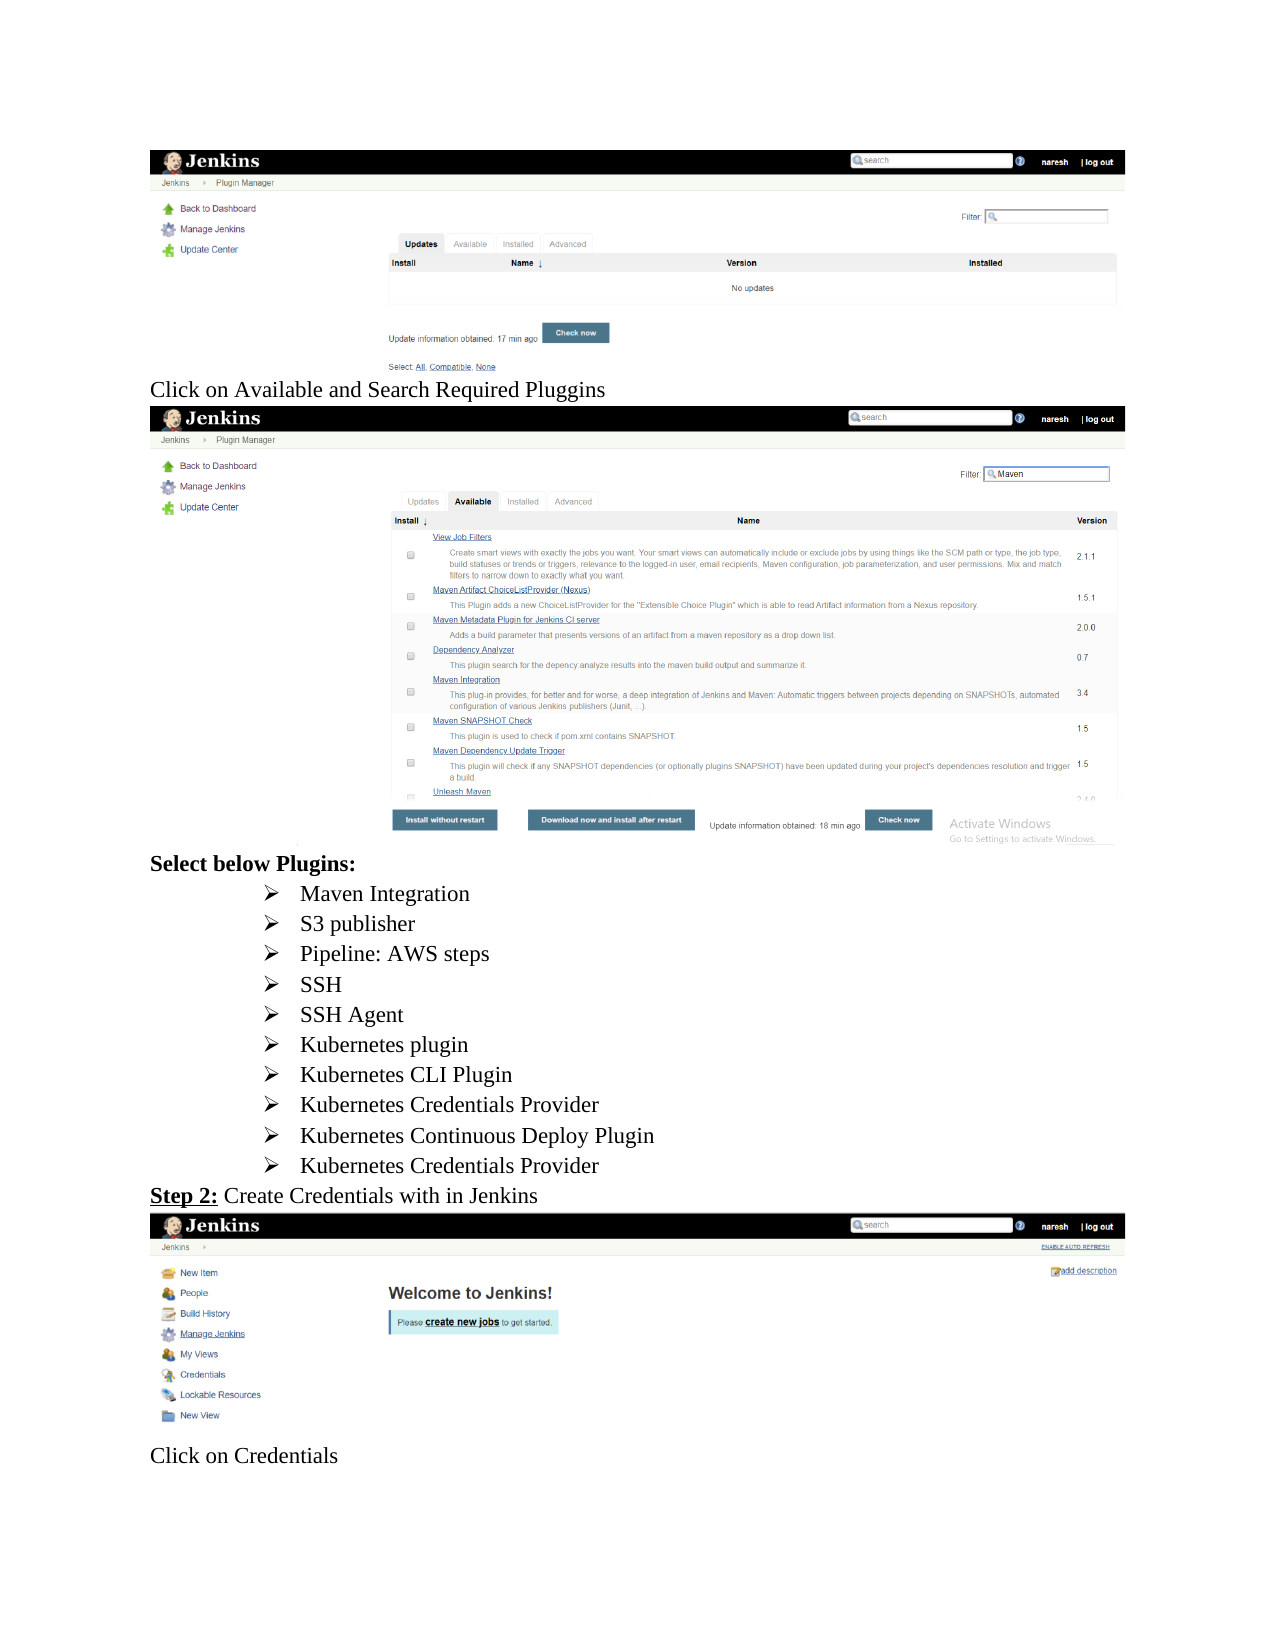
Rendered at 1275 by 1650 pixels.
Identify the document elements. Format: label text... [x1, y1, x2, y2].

list SSH [262, 971, 1125, 997]
list Kubernetes Credentials Provider [262, 1152, 1125, 1178]
text Step 2: Create Credentials with in Jenkins [150, 1182, 1125, 1208]
list Pipeline: AWS steps [262, 941, 1125, 967]
text Click on Credentials [150, 1438, 1125, 1468]
list Maven Integration [262, 880, 1125, 906]
list Kubernetes plugin [262, 1031, 1125, 1057]
picture [150, 406, 1125, 846]
list S3 publisher [262, 910, 1125, 937]
list SSH Agent [262, 1001, 1125, 1027]
picture [150, 1212, 1125, 1438]
picture [150, 150, 1125, 373]
text Click on Available and Search Required Pluggins [150, 376, 1125, 403]
text Select below Plugins: [150, 850, 1125, 876]
list Kubernetes Continuous Deploy Plugin [262, 1122, 1125, 1148]
list Kubernetes CLI Plugin [262, 1061, 1125, 1088]
list Kubernetes Credentials Provider [262, 1092, 1125, 1118]
